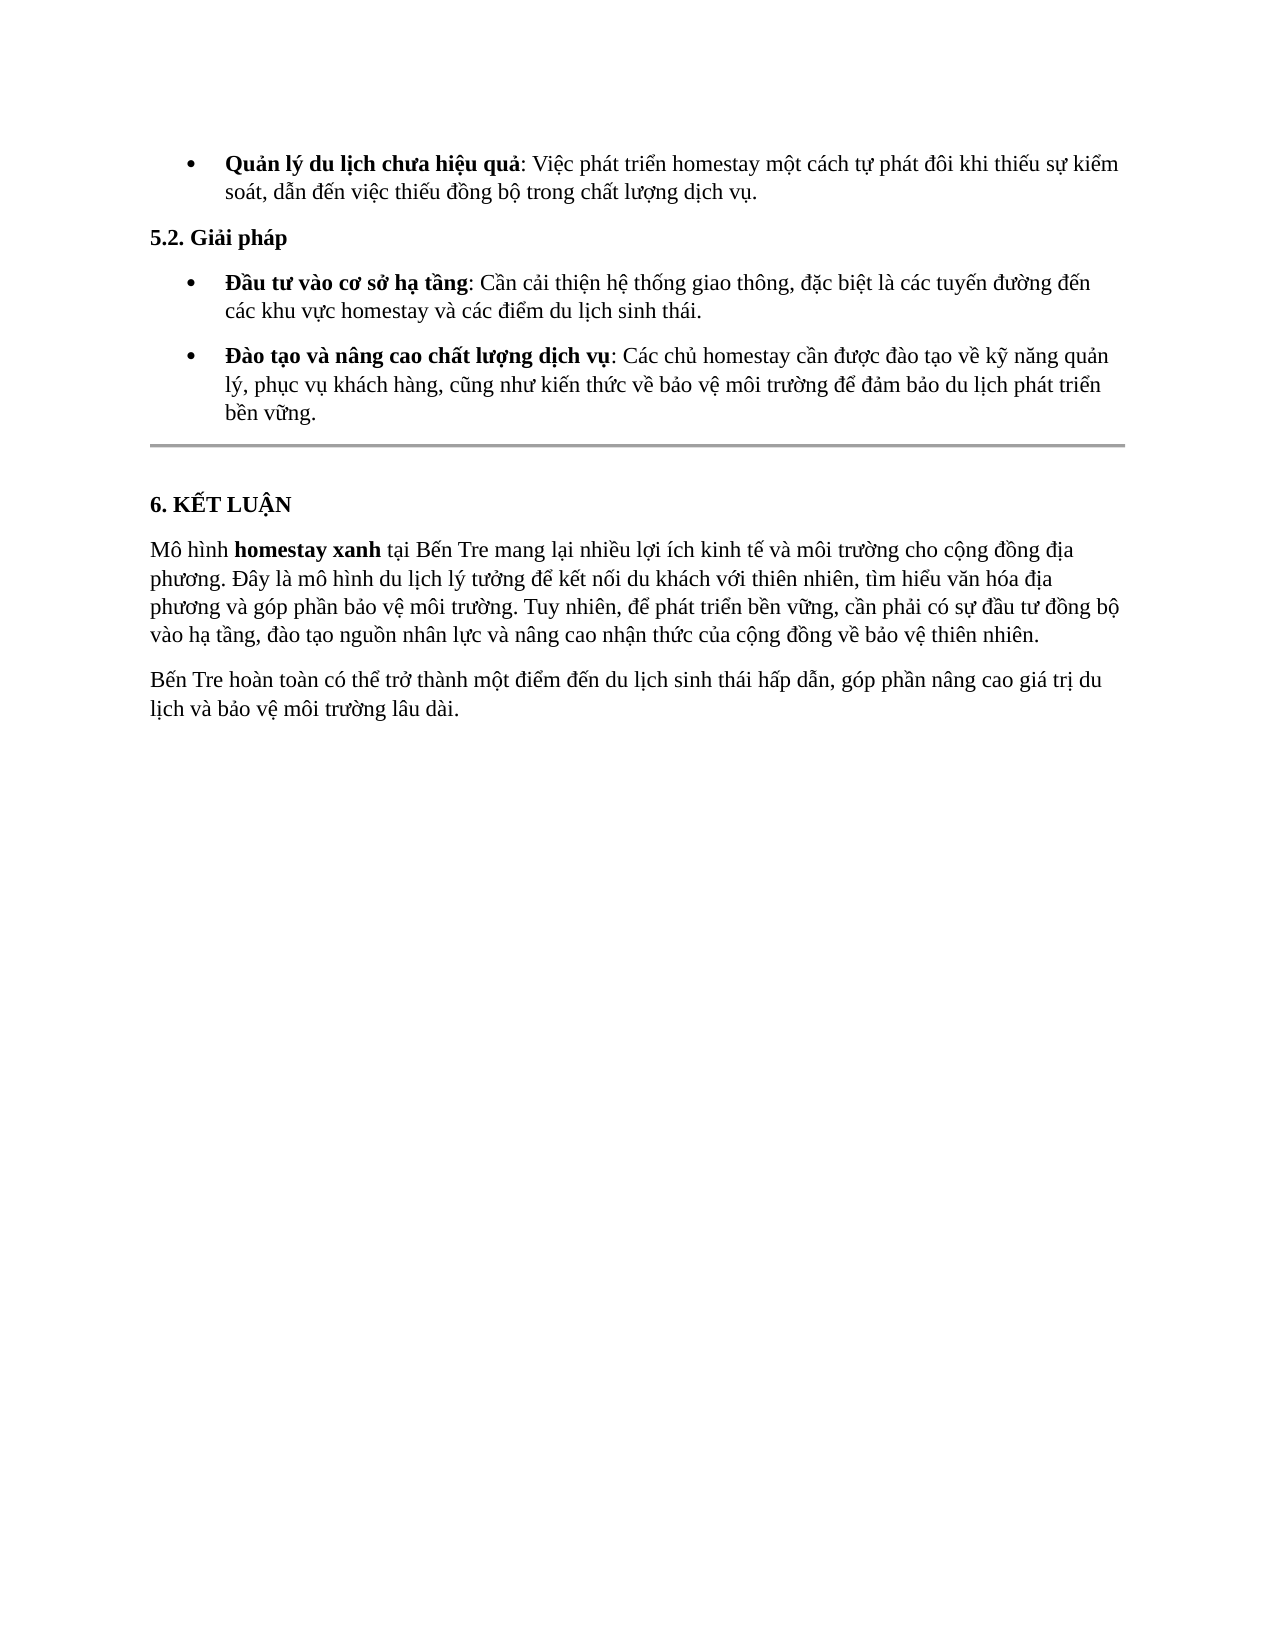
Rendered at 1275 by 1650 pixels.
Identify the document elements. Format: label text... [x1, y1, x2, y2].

text 6. KẾT LUẬN [150, 491, 1125, 517]
text Mô hình homestay xanh tại Bến Tre mang lại nhiều lợi ích kinh tế và môi trường cho cộng đồng địa phương. Đây là mô hình du lịch lý tưởng để kết nối du khách với thiên nhiên, tìm hiểu văn hóa địa phương và góp phần bảo vệ môi trường. Tuy nhiên, để phát triển bền vững, cần phải có sự đầu tư đồng bộ vào hạ tầng, đào tạo nguồn nhân lực và nâng cao nhận thức của cộng đồng về bảo vệ thiên nhiên. [150, 536, 1125, 648]
list Quản lý du lịch chưa hiệu quả: Việc phát triển homestay một cách tự phát đôi khi thiếu sự kiểm soát, dẫn đến việc thiếu đồng bộ trong chất lượng dịch vụ. [187, 150, 1125, 205]
list Đào tạo và nâng cao chất lượng dịch vụ: Các chủ homestay cần được đào tạo về kỹ năng quản lý, phục vụ khách hàng, cũng như kiến thức về bảo vệ môi trường để đảm bảo du lịch phát triển bền vững. [187, 342, 1125, 425]
list Đầu tư vào cơ sở hạ tầng: Cần cải thiện hệ thống giao thông, đặc biệt là các tuyến đường đến các khu vực homestay và các điểm du lịch sinh thái. [187, 269, 1125, 323]
text Bến Tre hoàn toàn có thể trở thành một điểm đến du lịch sinh thái hấp dẫn, góp phần nâng cao giá trị du lịch và bảo vệ môi trường lâu dài. [150, 667, 1125, 721]
text 5.2. Giải pháp [150, 223, 1125, 250]
